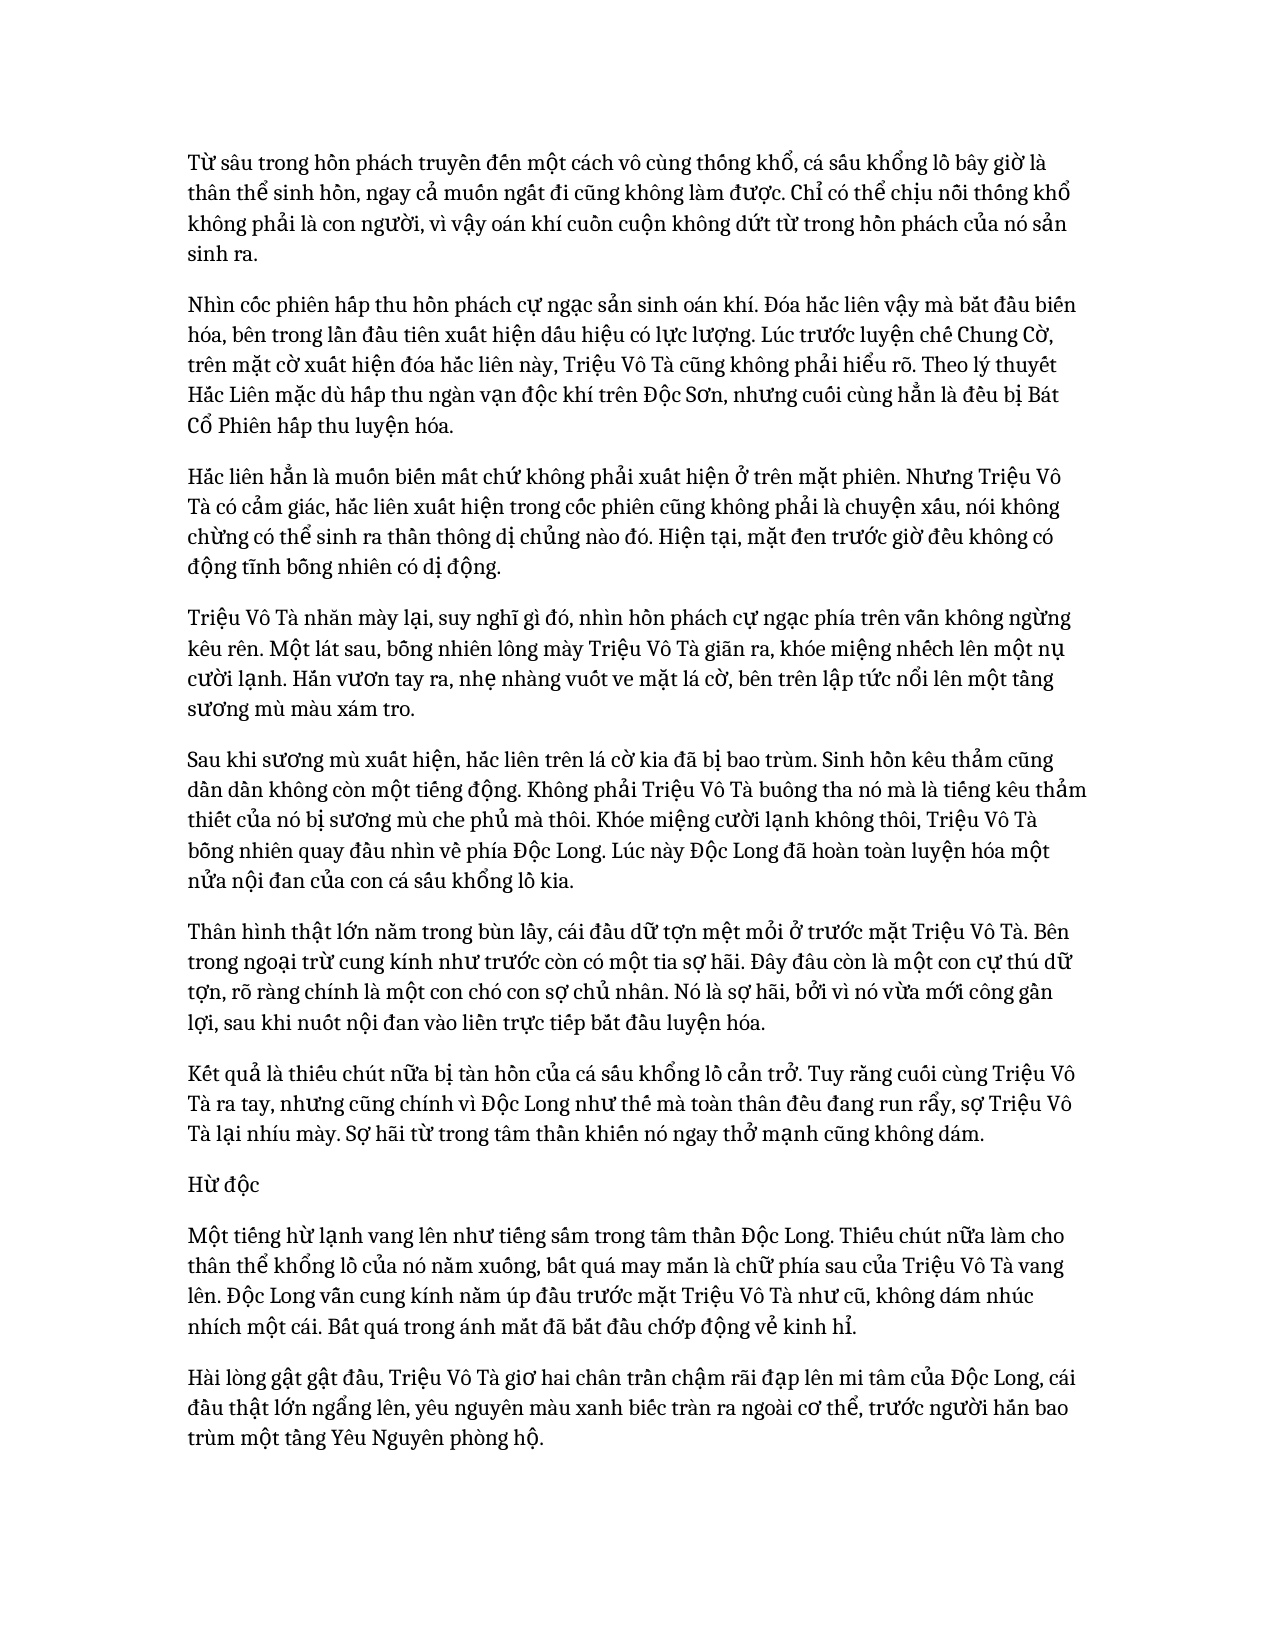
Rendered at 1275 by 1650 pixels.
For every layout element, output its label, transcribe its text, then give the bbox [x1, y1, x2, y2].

text Một tiếng hừ lạnh vang lên như tiếng sấm trong tâm thần Độc Long. Thiếu chút nữa làm cho thân thể khổng lồ của nó nằm xuống, bất quá may mắn là chữ phía sau của Triệu Vô Tà vang lên. Độc Long vẫn cung kính nằm úp đầu trước mặt Triệu Vô Tà như cũ, không dám nhúc nhích một cái. Bất quá trong ánh mắt đã bắt đầu chớp động vẻ kinh hỉ. [187, 1223, 1087, 1340]
text Hài lòng gật gật đầu, Triệu Vô Tà giơ hai chân trần chậm rãi đạp lên mi tâm của Độc Long, cái đầu thật lớn ngẩng lên, yêu nguyên màu xanh biếc tràn ra ngoài cơ thể, trước người hắn bao trùm một tầng Yêu Nguyên phòng hộ. [187, 1364, 1087, 1451]
text Hừ độc [187, 1172, 1087, 1198]
text Sau khi sương mù xuất hiện, hắc liên trên lá cờ kia đã bị bao trùm. Sinh hồn kêu thảm cũng dần dần không còn một tiếng động. Không phải Triệu Vô Tà buông tha nó mà là tiếng kêu thảm thiết của nó bị sương mù che phủ mà thôi. Khóe miệng cười lạnh không thôi, Triệu Vô Tà bỗng nhiên quay đầu nhìn về phía Độc Long. Lúc này Độc Long đã hoàn toàn luyện hóa một nửa nội đan của con cá sấu khổng lồ kia. [187, 747, 1087, 894]
text Nhìn cốc phiên hấp thu hồn phách cự ngạc sản sinh oán khí. Đóa hắc liên vậy mà bắt đầu biến hóa, bên trong lần đầu tiên xuất hiện dấu hiệu có lực lượng. Lúc trước luyện chế Chung Cờ, trên mặt cờ xuất hiện đóa hắc liên này, Triệu Vô Tà cũng không phải hiểu rõ. Theo lý thuyết Hắc Liên mặc dù hấp thu ngàn vạn độc khí trên Độc Sơn, nhưng cuối cùng hẳn là đều bị Bát Cổ Phiên hấp thu luyện hóa. [187, 292, 1087, 439]
text Kết quả là thiếu chút nữa bị tàn hồn của cá sấu khổng lồ cản trở. Tuy rằng cuối cùng Triệu Vô Tà ra tay, nhưng cũng chính vì Độc Long như thế mà toàn thân đều đang run rẩy, sợ Triệu Vô Tà lại nhíu mày. Sợ hãi từ trong tâm thần khiến nó ngay thở mạnh cũng không dám. [187, 1060, 1087, 1147]
text Hắc liên hẳn là muốn biến mất chứ không phải xuất hiện ở trên mặt phiên. Nhưng Triệu Vô Tà có cảm giác, hắc liên xuất hiện trong cốc phiên cũng không phải là chuyện xấu, nói không chừng có thể sinh ra thần thông dị chủng nào đó. Hiện tại, mặt đen trước giờ đều không có động tĩnh bỗng nhiên có dị động. [187, 463, 1087, 581]
text Từ sâu trong hồn phách truyền đến một cách vô cùng thống khổ, cá sấu khổng lồ bây giờ là thân thể sinh hồn, ngay cả muốn ngất đi cũng không làm được. Chỉ có thể chịu nỗi thống khổ không phải là con người, vì vậy oán khí cuồn cuộn không dứt từ trong hồn phách của nó sản sinh ra. [187, 150, 1087, 267]
text Triệu Vô Tà nhăn mày lại, suy nghĩ gì đó, nhìn hồn phách cự ngạc phía trên vẫn không ngừng kêu rên. Một lát sau, bỗng nhiên lông mày Triệu Vô Tà giãn ra, khóe miệng nhếch lên một nụ cười lạnh. Hắn vươn tay ra, nhẹ nhàng vuốt ve mặt lá cờ, bên trên lập tức nổi lên một tầng sương mù màu xám tro. [187, 605, 1087, 722]
text Thân hình thật lớn nằm trong bùn lầy, cái đầu dữ tợn mệt mỏi ở trước mặt Triệu Vô Tà. Bên trong ngoại trừ cung kính như trước còn có một tia sợ hãi. Đây đâu còn là một con cự thú dữ tợn, rõ ràng chính là một con chó con sợ chủ nhân. Nó là sợ hãi, bởi vì nó vừa mới công gần lợi, sau khi nuốt nội đan vào liền trực tiếp bắt đầu luyện hóa. [187, 919, 1087, 1036]
